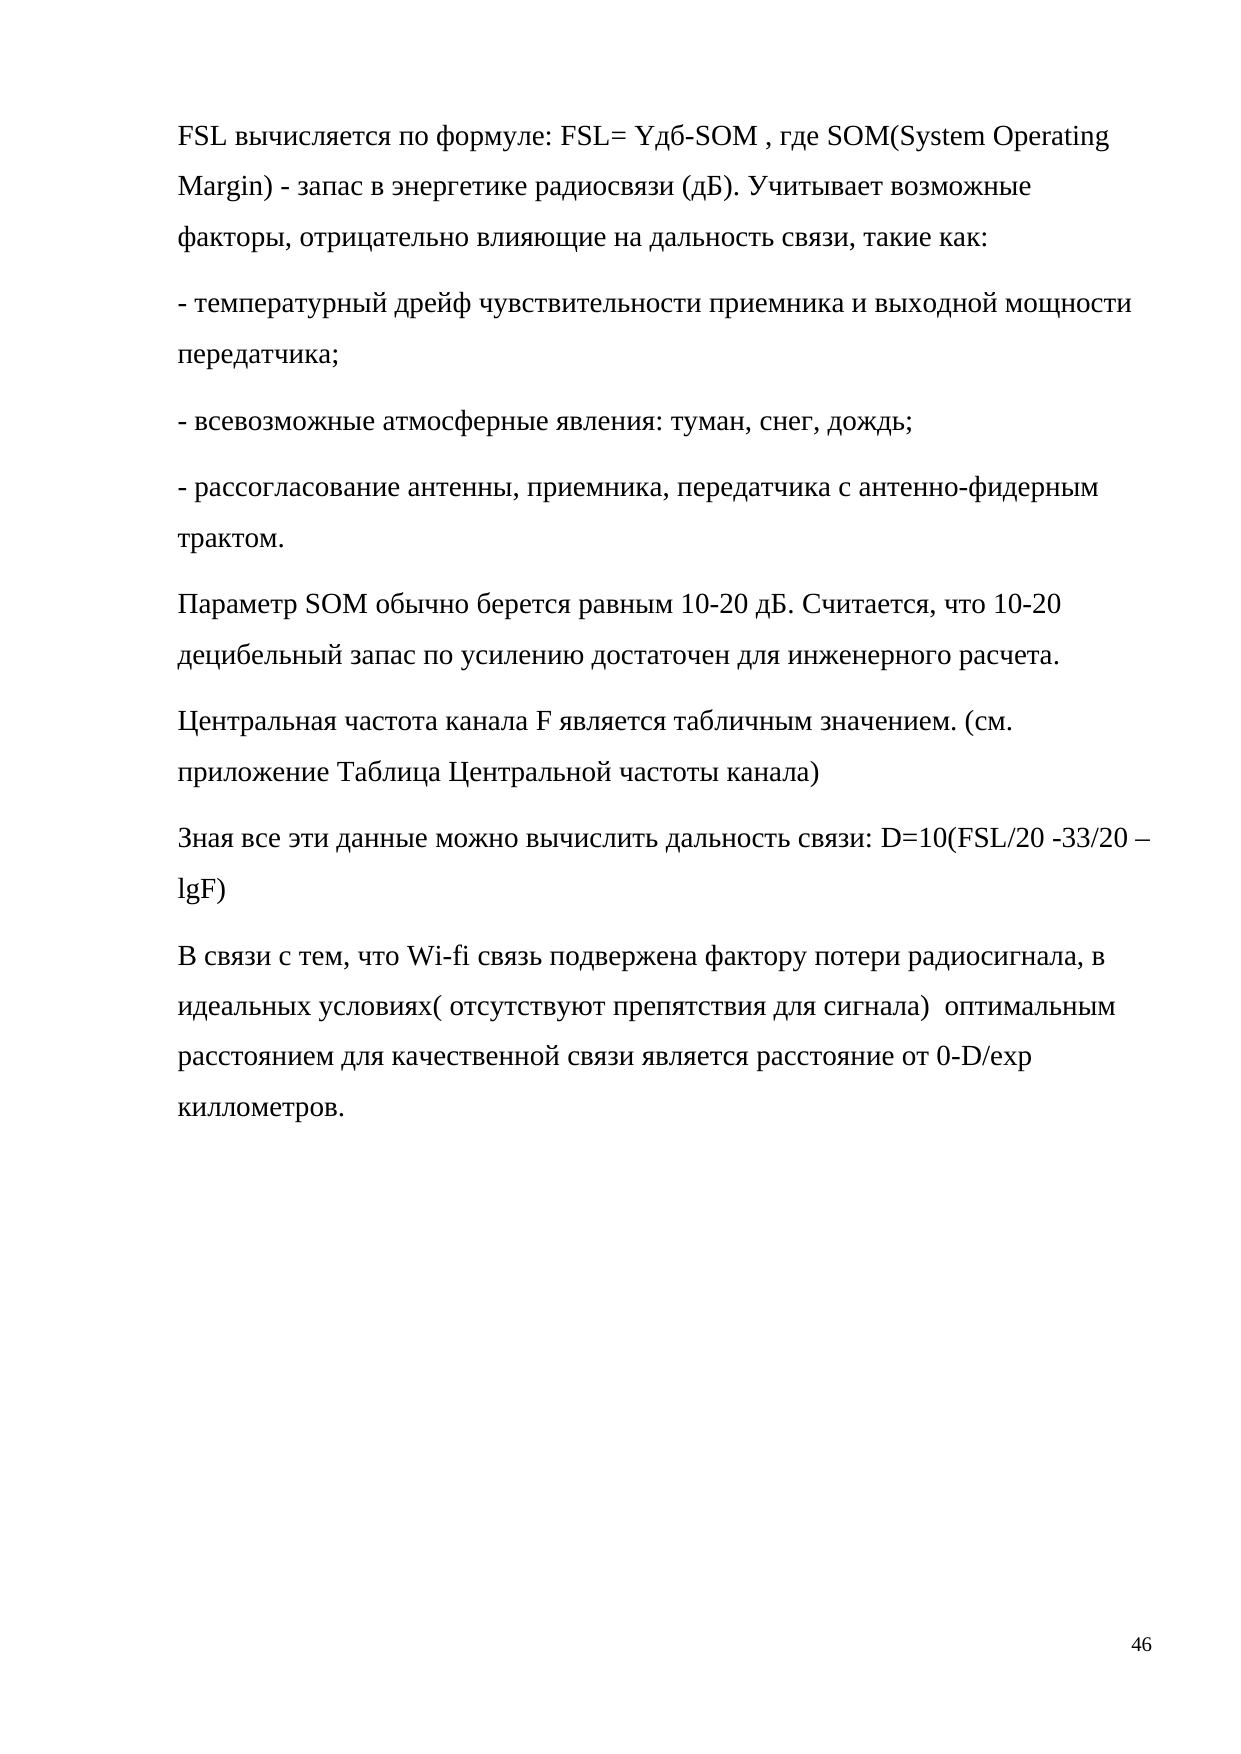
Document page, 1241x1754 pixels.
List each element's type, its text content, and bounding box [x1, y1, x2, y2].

text В связи с тем, что Wi-fi связь подвержена фактору потери радиосигнала, в идеальных условиях( отсутствуют препятствия для сигнала) оптимальным расстоянием для качественной связи является расстояние от 0-D/exp киллометров. [177, 938, 1152, 1122]
text FSL вычисляется по формуле: FSL= Yдб-SOM , где SOM(System Operating Margin) - запас в энергетике радиосвязи (дБ). Учитывает возможные факторы, отрицательно влияющие на дальность связи, такие как: [177, 118, 1152, 252]
text - температурный дрейф чувствительности приемника и выходной мощности передатчика; [177, 286, 1152, 369]
text Зная все эти данные можно вычислить дальность связи: D=10(FSL/20 -33/20 – lgF) [177, 821, 1152, 904]
text Параметр SOM обычно берется равным 10-20 дБ. Считается, что 10-20 децибельный запас по усилению достаточен для инженерного расчета. [177, 586, 1152, 670]
text Центральная частота канала F является табличным значением. (см. приложение Таблица Центральной частоты канала) [177, 703, 1152, 787]
text - всевозможные атмосферные явления: туман, снег, дождь; [177, 403, 1152, 436]
text - рассогласование антенны, приемника, передатчика с антенно-фидерным трактом. [177, 469, 1152, 553]
